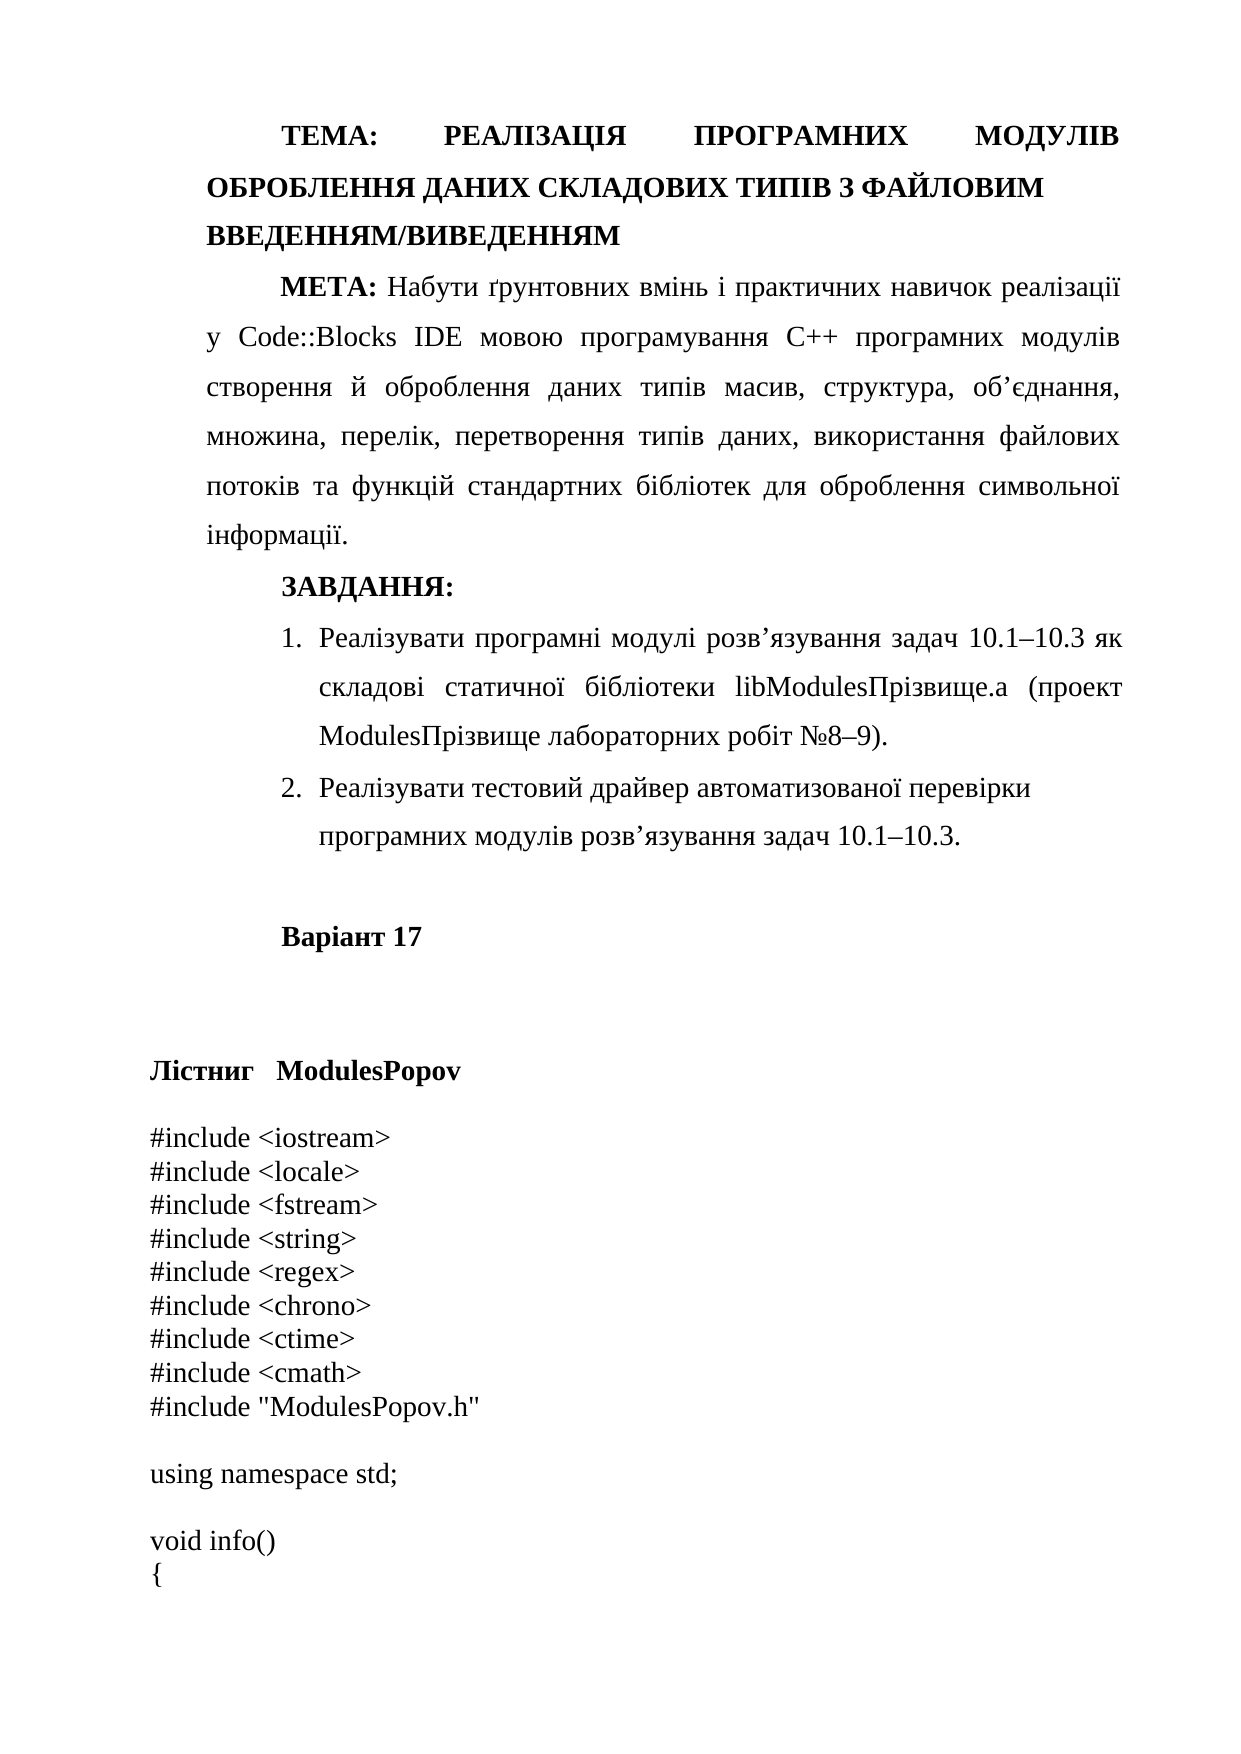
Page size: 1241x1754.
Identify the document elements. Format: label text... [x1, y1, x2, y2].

list Реалізувати програмні модулі розв’язування задач 10.1–10.3 як складові статичної бібліотеки libModulesПрізвище.а (проект ModulesПрізвище лабораторних робіт №8–9). [281, 620, 1123, 752]
text #include <cmath> [150, 1355, 1123, 1389]
text #include <string> [150, 1221, 1123, 1254]
text #include <ctime> [150, 1322, 1123, 1355]
text using namespace std; [150, 1456, 1123, 1489]
text { [150, 1556, 1123, 1590]
text Варіант 17 [281, 919, 1123, 953]
text void info() [150, 1523, 1123, 1556]
text #include <chrono> [150, 1288, 1123, 1322]
text #include <locale> [150, 1154, 1123, 1187]
text #include <fstream> [150, 1187, 1123, 1221]
list Реалізувати тестовий драйвер автоматизованої перевірки програмних модулів розв’язування задач 10.1–10.3. [281, 770, 1121, 852]
text ОБРОБЛЕННЯ ДАНИХ СКЛАДОВИХ ТИПІВ З ФАЙЛОВИМ ВВЕДЕННЯМ/ВИВЕДЕННЯМ [206, 170, 1121, 252]
text ТЕМА: РЕАЛІЗАЦІЯ ПРОГРАМНИХ МОДУЛІВ [281, 118, 1123, 151]
text #include <iostream> [150, 1120, 1123, 1154]
text МЕТА: Набути ґрунтовних вмінь і практичних навичок реалізації у Code::Blocks IDE мовою програмування С++ програмних модулів створення й оброблення даних типів масив, структура, об’єднання, множина, перелік, перетворення типів даних, використання файлових потоків та функцій стандартних бібліотек для оброблення символьної інформації. [206, 269, 1121, 551]
text ЗАВДАННЯ: [281, 569, 1123, 602]
text #include <regex> [150, 1254, 1123, 1288]
text #include "ModulesPopov.h" [150, 1389, 1123, 1422]
text Лiстниг ModulesPopov [150, 1053, 1123, 1087]
